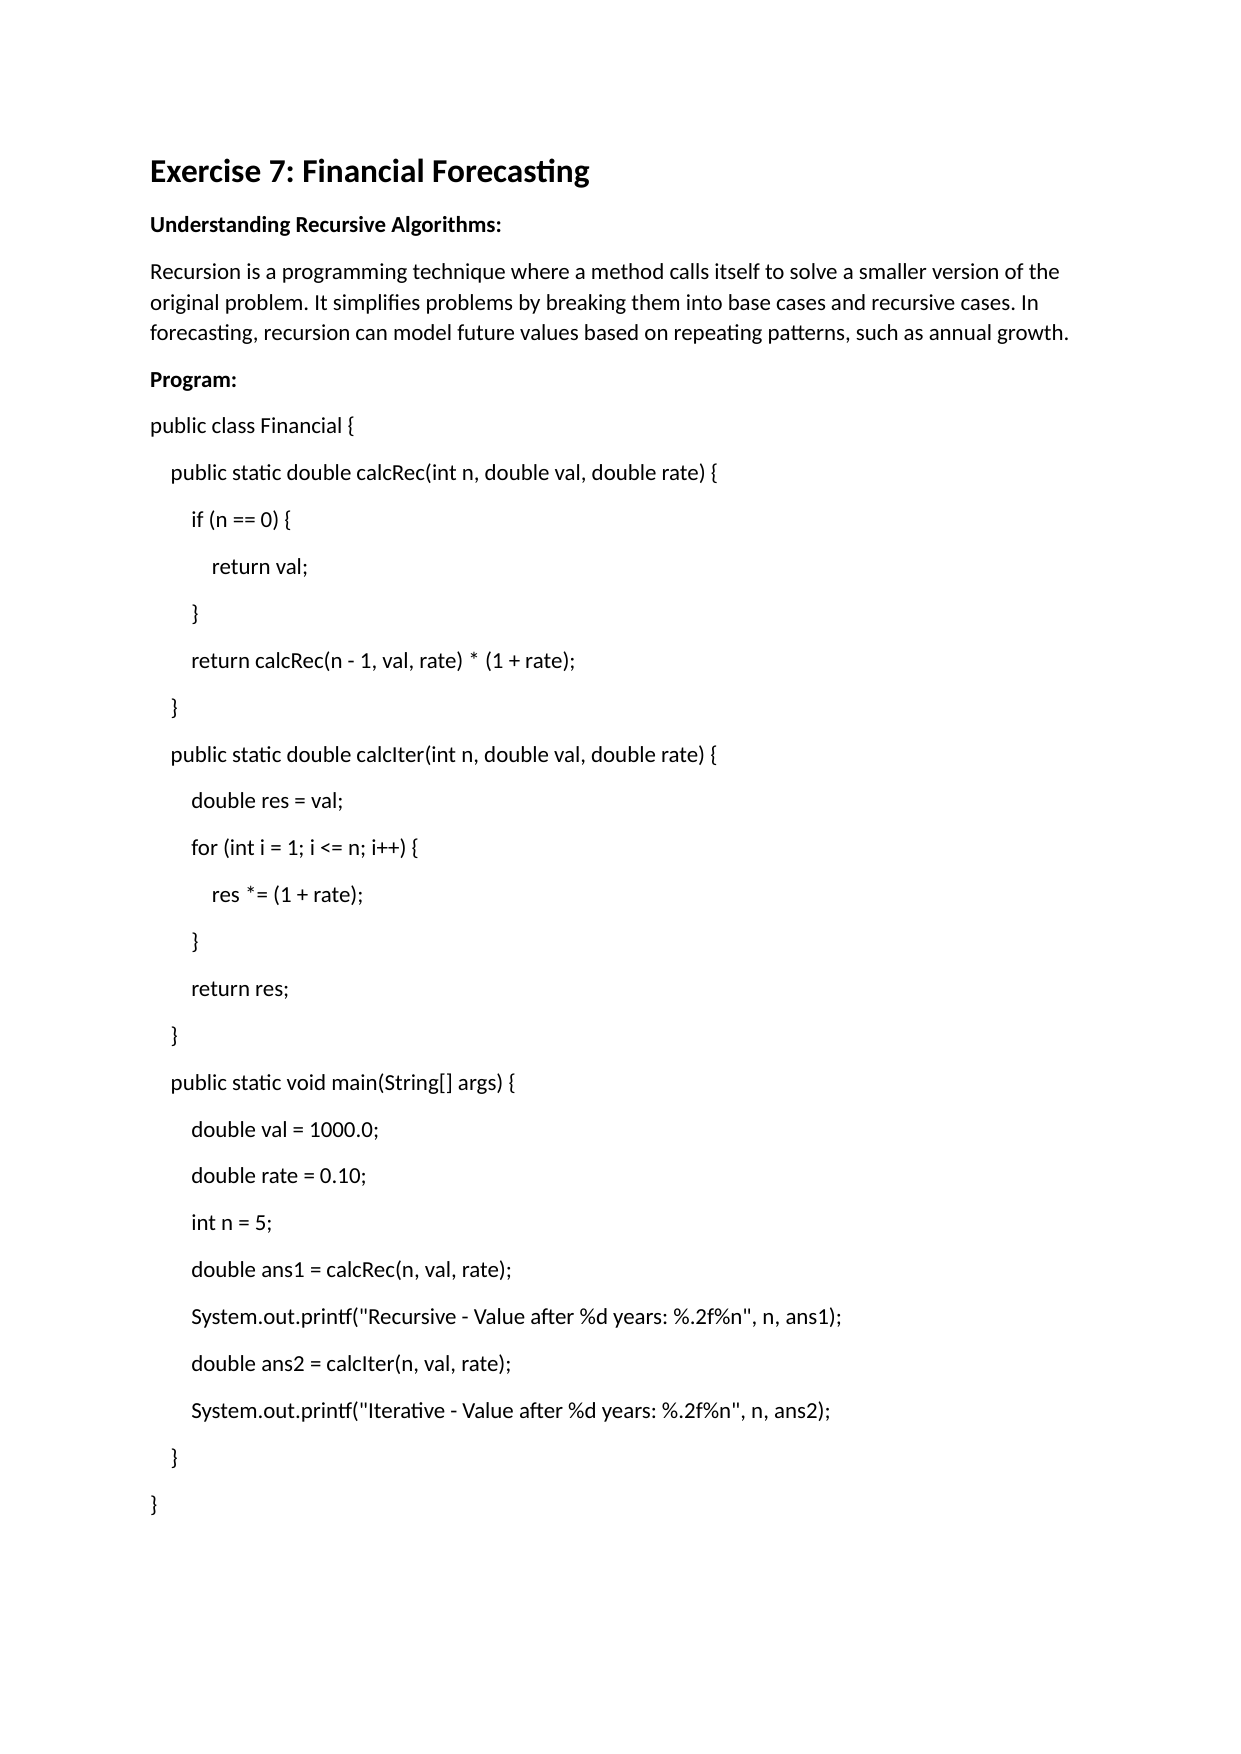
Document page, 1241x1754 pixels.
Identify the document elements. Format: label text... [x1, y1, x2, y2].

text } [150, 1490, 1090, 1518]
text return res; [150, 974, 1090, 1002]
text public class Financial { [150, 412, 1090, 440]
text return val; [150, 552, 1090, 580]
text if (n == 0) { [150, 505, 1090, 533]
text res *= (1 + rate); [150, 880, 1090, 908]
text int n = 5; [150, 1208, 1090, 1237]
text } [150, 693, 1090, 721]
text public static void main(String[] args) { [150, 1068, 1090, 1096]
text Understanding Recursive Algorithms: [150, 211, 1090, 239]
text return calcRec(n - 1, val, rate) * (1 + rate); [150, 646, 1090, 674]
text double ans2 = calcIter(n, val, rate); [150, 1349, 1090, 1377]
text double ans1 = calcRec(n, val, rate); [150, 1255, 1090, 1283]
text } [150, 927, 1090, 955]
text } [150, 1021, 1090, 1049]
text public static double calcRec(int n, double val, double rate) { [150, 458, 1090, 487]
text for (int i = 1; i <= n; i++) { [150, 833, 1090, 862]
text double val = 1000.0; [150, 1115, 1090, 1143]
text Program: [150, 365, 1090, 393]
text System.out.printf("Recursive - Value after %d years: %.2f%n", n, ans1); [150, 1302, 1090, 1330]
text } [150, 1443, 1090, 1471]
text public static double calcIter(int n, double val, double rate) { [150, 740, 1090, 768]
text Recursion is a programming technique where a method calls itself to solve a smaller version of the original problem. It simplifies problems by breaking them into base cases and recursive cases. In forecasting, recursion can model future values based on repeating patterns, such as annual growth. [150, 257, 1090, 346]
text double res = val; [150, 787, 1090, 815]
text } [150, 599, 1090, 627]
text System.out.printf("Iterative - Value after %d years: %.2f%n", n, ans2); [150, 1396, 1090, 1424]
text Exercise 7: Financial Forecasting [150, 150, 1090, 191]
text double rate = 0.10; [150, 1162, 1090, 1190]
